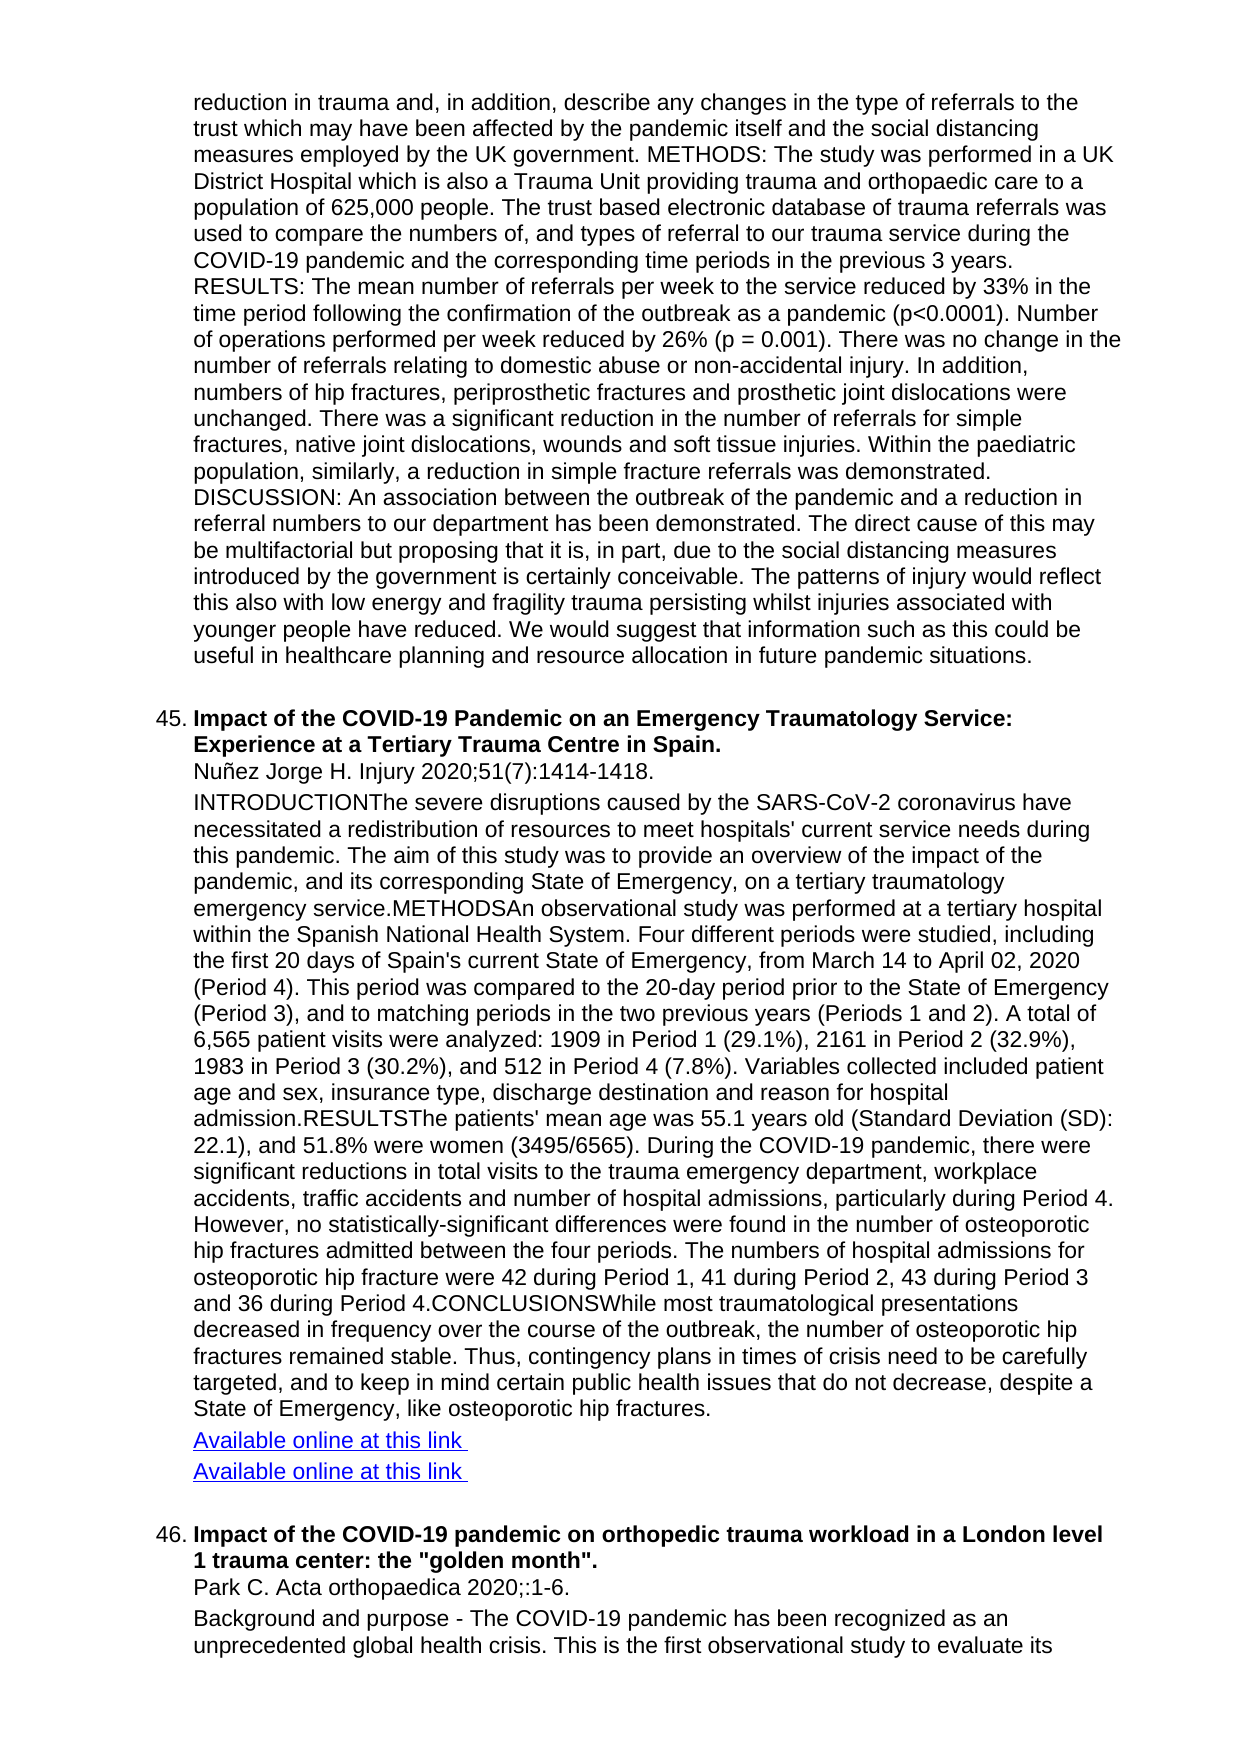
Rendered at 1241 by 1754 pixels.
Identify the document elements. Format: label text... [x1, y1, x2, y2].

text Available online at this link [193, 1427, 1122, 1453]
list Impact of the COVID-19 Pandemic on an Emergency Traumatology Service: Experience at a Tertiary Trauma Centre in Spain. Nuñez Jorge H. Injury 2020;51(7):1414-1418. [156, 705, 1122, 784]
text Available online at this link [193, 1458, 1122, 1484]
text INTRODUCTIONThe severe disruptions caused by the SARS-CoV-2 coronavirus have necessitated a redistribution of resources to meet hospitals' current service needs during this pandemic. The aim of this study was to provide an overview of the impact of the pandemic, and its corresponding State of Emergency, on a tertiary traumatology emergency service.METHODSAn observational study was performed at a tertiary hospital within the Spanish National Health System. Four different periods were studied, including the first 20 days of Spain's current State of Emergency, from March 14 to April 02, 2020 (Period 4). This period was compared to the 20-day period prior to the State of Emergency (Period 3), and to matching periods in the two previous years (Periods 1 and 2). A total of 6,565 patient visits were analyzed: 1909 in Period 1 (29.1%), 2161 in Period 2 (32.9%), 1983 in Period 3 (30.2%), and 512 in Period 4 (7.8%). Variables collected included patient age and sex, insurance type, discharge destination and reason for hospital admission.RESULTSThe patients' mean age was 55.1 years old (Standard Deviation (SD): 22.1), and 51.8% were women (3495/6565). During the COVID-19 pandemic, there were significant reductions in total visits to the trauma emergency department, workplace accidents, traffic accidents and number of hospital admissions, particularly during Period 4. However, no statistically-significant differences were found in the number of osteoporotic hip fractures admitted between the four periods. The numbers of hospital admissions for osteoporotic hip fracture were 42 during Period 1, 41 during Period 2, 43 during Period 3 and 36 during Period 4.CONCLUSIONSWhile most traumatological presentations decreased in frequency over the course of the outbreak, the number of osteoporotic hip fractures remained stable. Thus, contingency plans in times of crisis need to be carefully targeted, and to keep in mind certain public health issues that do not decrease, despite a State of Emergency, like osteoporotic hip fractures. [193, 789, 1122, 1422]
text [193, 1605, 1122, 1658]
list Impact of the COVID-19 pandemic on orthopedic trauma workload in a London level 1 trauma center: the "golden month". Park C. Acta orthopaedica 2020;:1-6. [156, 1521, 1122, 1600]
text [193, 89, 1122, 668]
